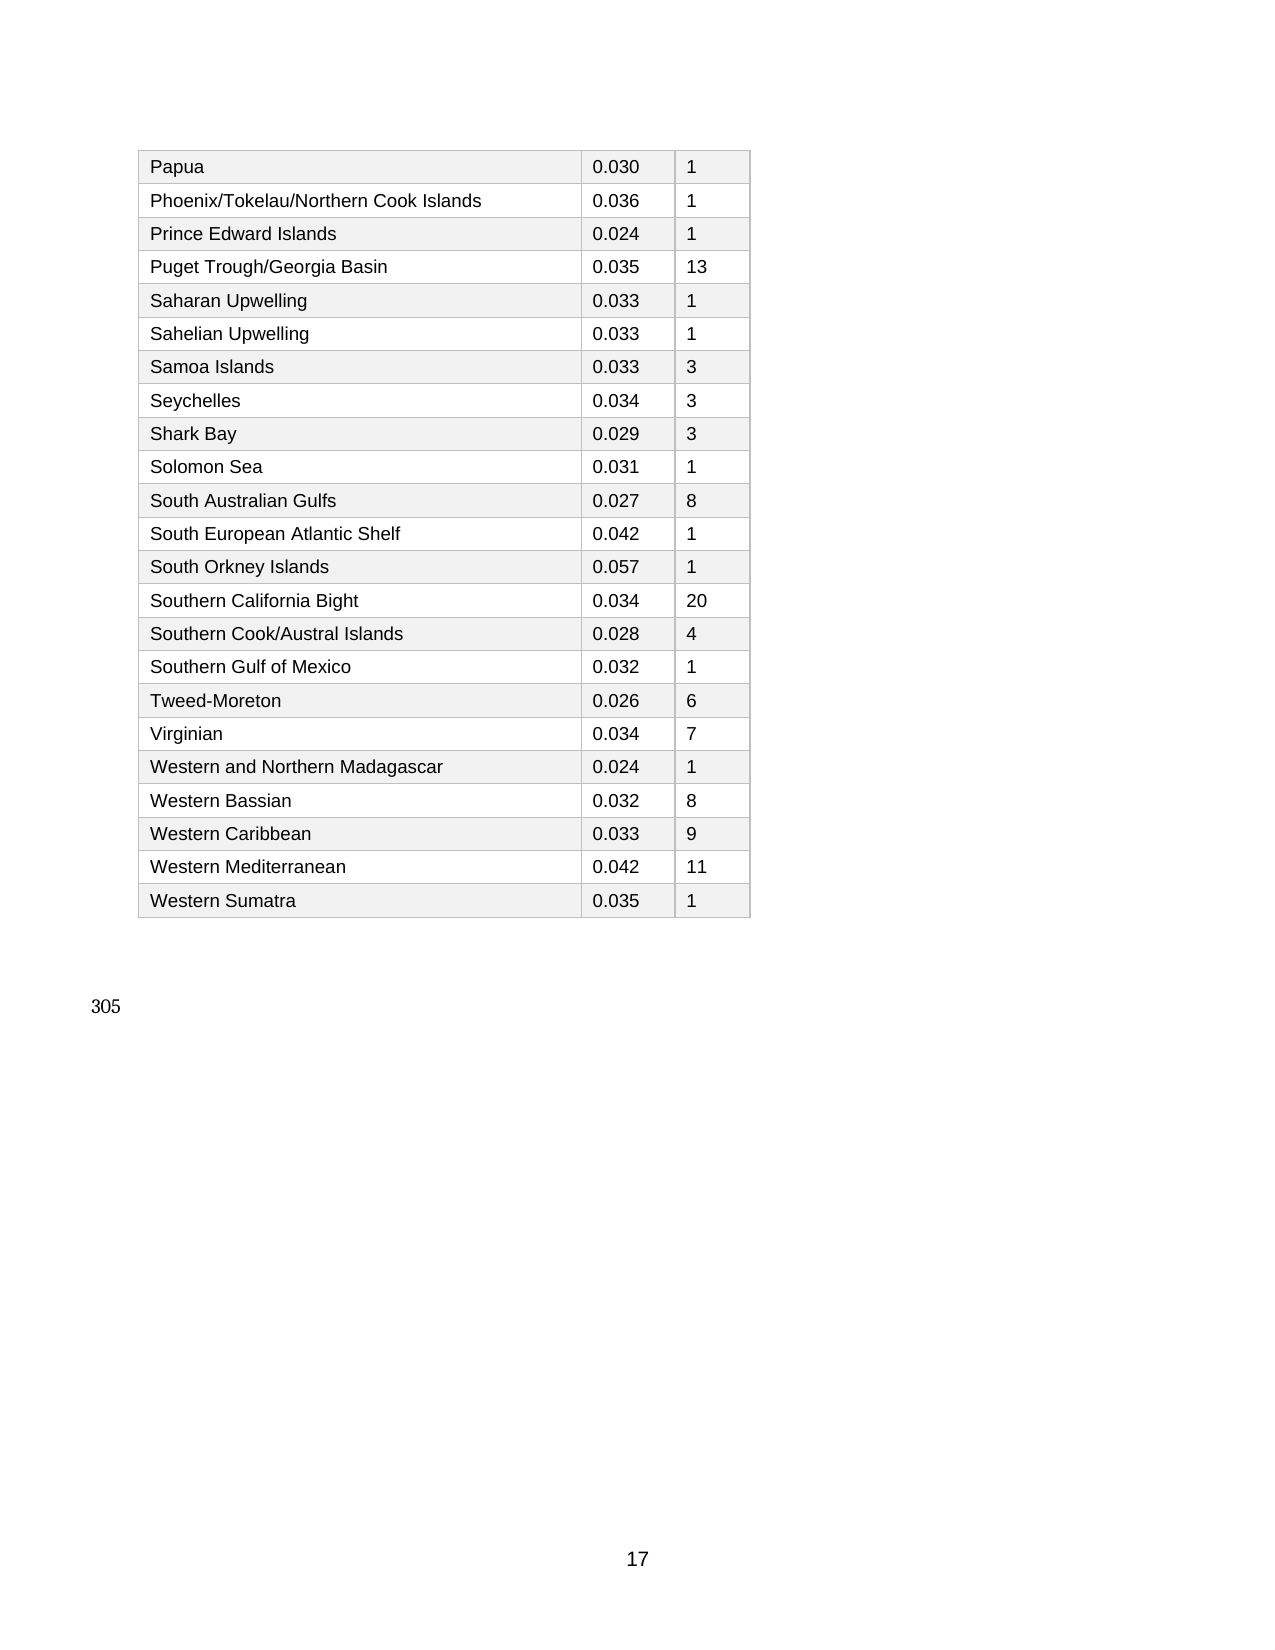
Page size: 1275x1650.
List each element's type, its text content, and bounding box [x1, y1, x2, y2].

table_cell Southern California Bight [139, 584, 581, 617]
table_cell Samoa Islands [139, 351, 581, 383]
table_cell Southern Cook/Austral Islands [139, 618, 581, 650]
table_cell Puget Trough/Georgia Basin [139, 251, 581, 283]
table_cell 0.033 [582, 318, 674, 350]
table_cell 11 [676, 851, 749, 883]
table_cell Tweed-Moreton [139, 684, 581, 717]
table_cell 0.026 [582, 684, 674, 717]
table_cell 0.027 [582, 484, 674, 517]
table_cell 0.032 [582, 651, 674, 683]
table_cell Sahelian Upwelling [139, 318, 581, 350]
table_cell Western Caribbean [139, 818, 581, 850]
table_cell 8 [676, 484, 749, 517]
table_cell 1 [676, 184, 749, 217]
table_cell 0.033 [582, 818, 674, 850]
table_cell 1 [676, 651, 749, 683]
table_cell 6 [676, 684, 749, 717]
table_cell 1 [676, 318, 749, 350]
table_cell 0.028 [582, 618, 674, 650]
table_cell 1 [676, 451, 749, 483]
table_cell 0.024 [582, 751, 674, 783]
table_cell 7 [676, 718, 749, 750]
table_cell 1 [676, 751, 749, 783]
table_cell 3 [676, 384, 749, 417]
table_cell Virginian [139, 718, 581, 750]
table_cell 13 [676, 251, 749, 283]
table_cell Seychelles [139, 384, 581, 417]
table_cell Phoenix/Tokelau/Northern Cook Islands [139, 184, 581, 217]
table_cell Western Bassian [139, 784, 581, 817]
table_cell South Australian Gulfs [139, 484, 581, 517]
table_cell 0.034 [582, 384, 674, 417]
table_cell 0.034 [582, 584, 674, 617]
table_cell 0.031 [582, 451, 674, 483]
table_cell 0.057 [582, 551, 674, 583]
table_cell Papua [139, 151, 581, 183]
table_cell 0.035 [582, 251, 674, 283]
table_cell Shark Bay [139, 418, 581, 450]
table_cell South European Atlantic Shelf [139, 518, 581, 550]
table_cell 1 [676, 151, 749, 183]
table_cell 0.030 [582, 151, 674, 183]
table_cell 3 [676, 418, 749, 450]
table_cell 4 [676, 618, 749, 650]
table_cell 1 [676, 518, 749, 550]
table_cell 0.042 [582, 851, 674, 883]
table_cell Western and Northern Madagascar [139, 751, 581, 783]
table_cell South Orkney Islands [139, 551, 581, 583]
table_cell 1 [676, 218, 749, 250]
table_cell Prince Edward Islands [139, 218, 581, 250]
table_cell 0.029 [582, 418, 674, 450]
table_cell 0.042 [582, 518, 674, 550]
table_cell 0.034 [582, 718, 674, 750]
table_cell Western Sumatra [139, 884, 581, 917]
table_cell 1 [676, 284, 749, 317]
table_cell Solomon Sea [139, 451, 581, 483]
table_cell 0.033 [582, 351, 674, 383]
table_cell 0.035 [582, 884, 674, 917]
table_cell Saharan Upwelling [139, 284, 581, 317]
table_cell Western Mediterranean [139, 851, 581, 883]
table_cell 0.033 [582, 284, 674, 317]
table_cell 0.032 [582, 784, 674, 817]
table_cell 0.036 [582, 184, 674, 217]
table_cell 20 [676, 584, 749, 617]
table_cell Southern Gulf of Mexico [139, 651, 581, 683]
table_cell 3 [676, 351, 749, 383]
table_cell 9 [676, 818, 749, 850]
table_cell 0.024 [582, 218, 674, 250]
table_cell 1 [676, 884, 749, 917]
table_cell 8 [676, 784, 749, 817]
table_cell 1 [676, 551, 749, 583]
